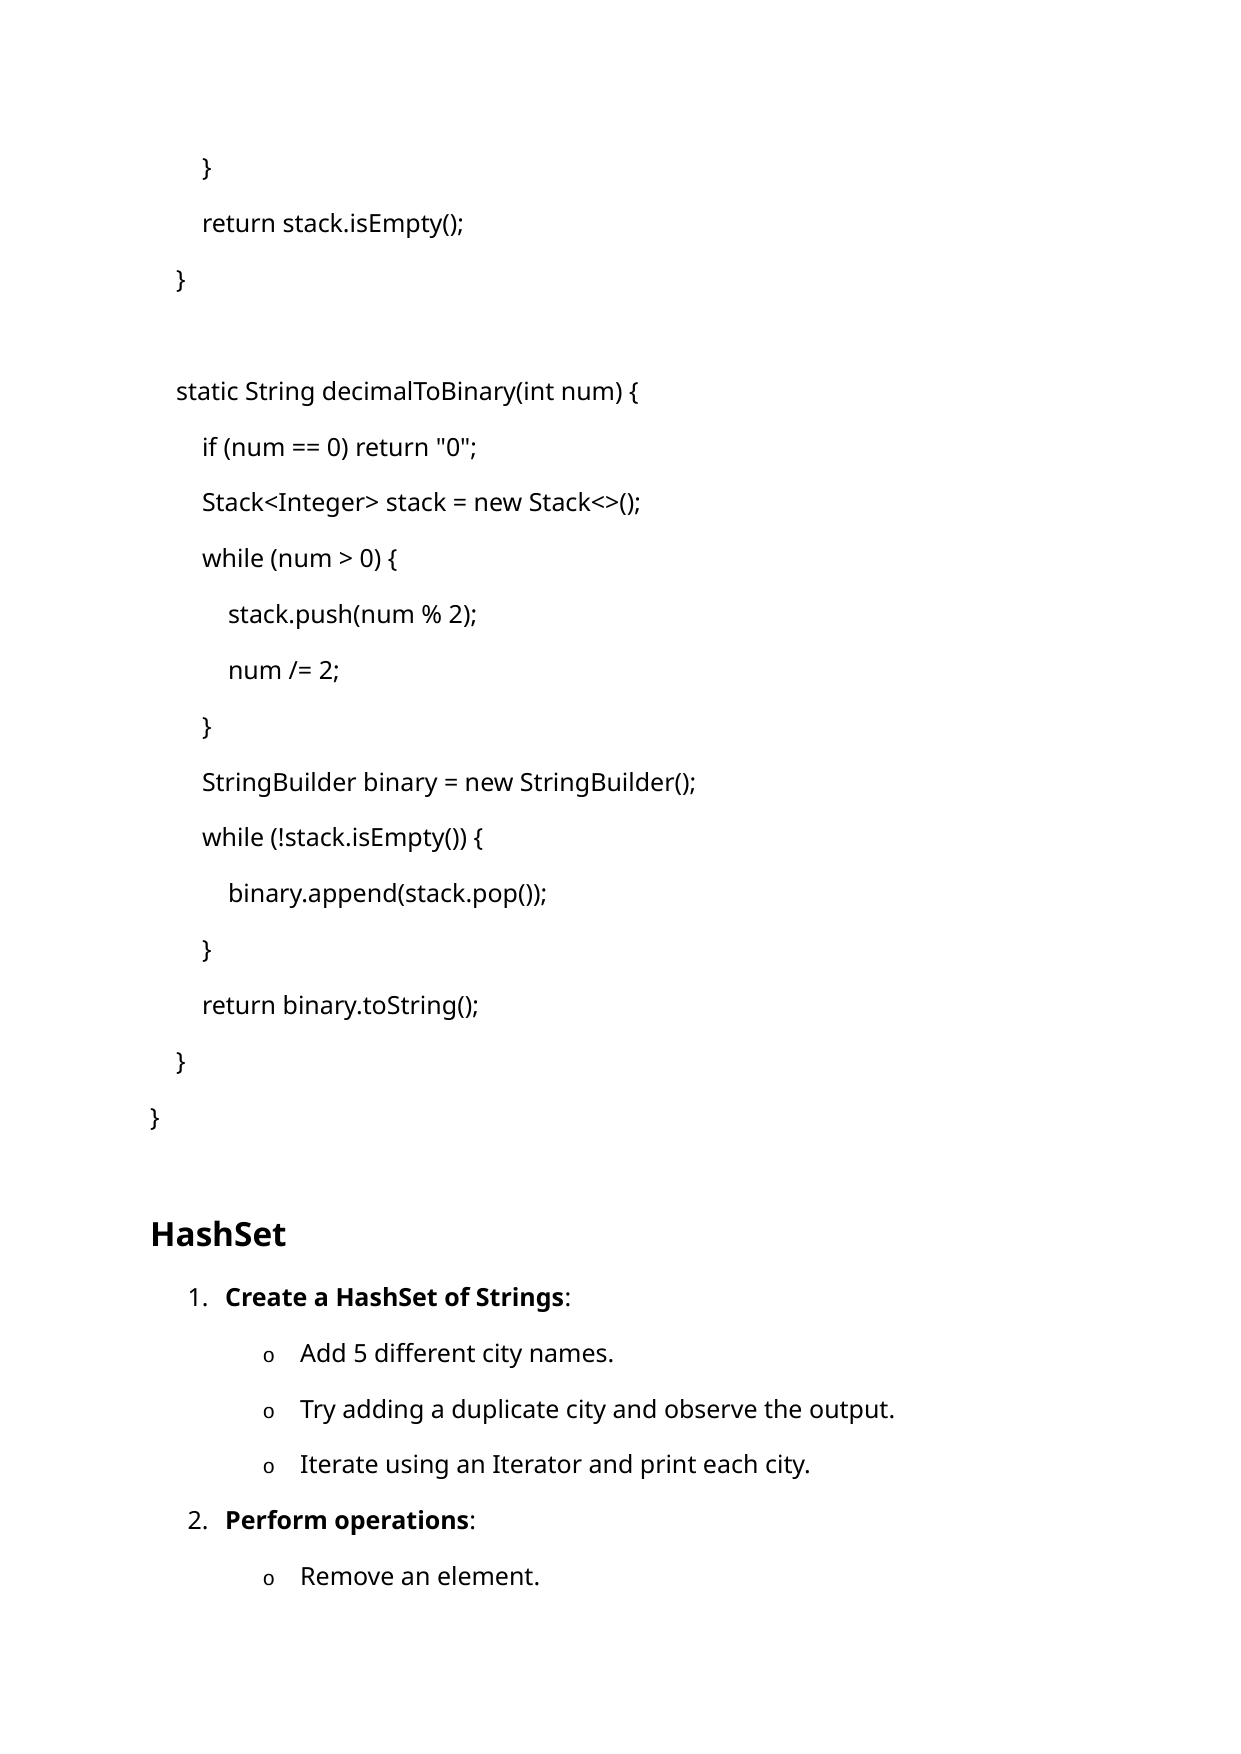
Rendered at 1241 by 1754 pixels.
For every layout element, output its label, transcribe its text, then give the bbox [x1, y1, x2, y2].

text Stack<Integer> stack = new Stack<>(); [150, 485, 1090, 519]
text } [150, 1043, 1090, 1077]
text return stack.isEmpty(); [150, 206, 1090, 240]
list Create a HashSet of Strings: [187, 1280, 1090, 1314]
text } [150, 1099, 1090, 1133]
text num /= 2; [150, 652, 1090, 687]
list Perform operations: [187, 1503, 1090, 1537]
text } [150, 932, 1090, 966]
list Try adding a duplicate city and observe the output. [262, 1391, 1090, 1425]
list Add 5 different city names. [262, 1336, 1090, 1369]
text } [150, 262, 1090, 296]
list Remove an element. [262, 1559, 1090, 1593]
text if (num == 0) return "0"; [150, 429, 1090, 463]
text while (!stack.isEmpty()) { [150, 820, 1090, 854]
text } [150, 708, 1090, 742]
text static String decimalToBinary(int num) { [150, 373, 1090, 407]
text HashSet [150, 1211, 1090, 1256]
text } [150, 150, 1090, 184]
text binary.append(stack.pop()); [150, 876, 1090, 910]
list Iterate using an Iterator and print each city. [262, 1447, 1090, 1481]
text stack.push(num % 2); [150, 597, 1090, 631]
text return binary.toString(); [150, 987, 1090, 1022]
text while (num > 0) { [150, 541, 1090, 575]
text StringBuilder binary = new StringBuilder(); [150, 764, 1090, 798]
